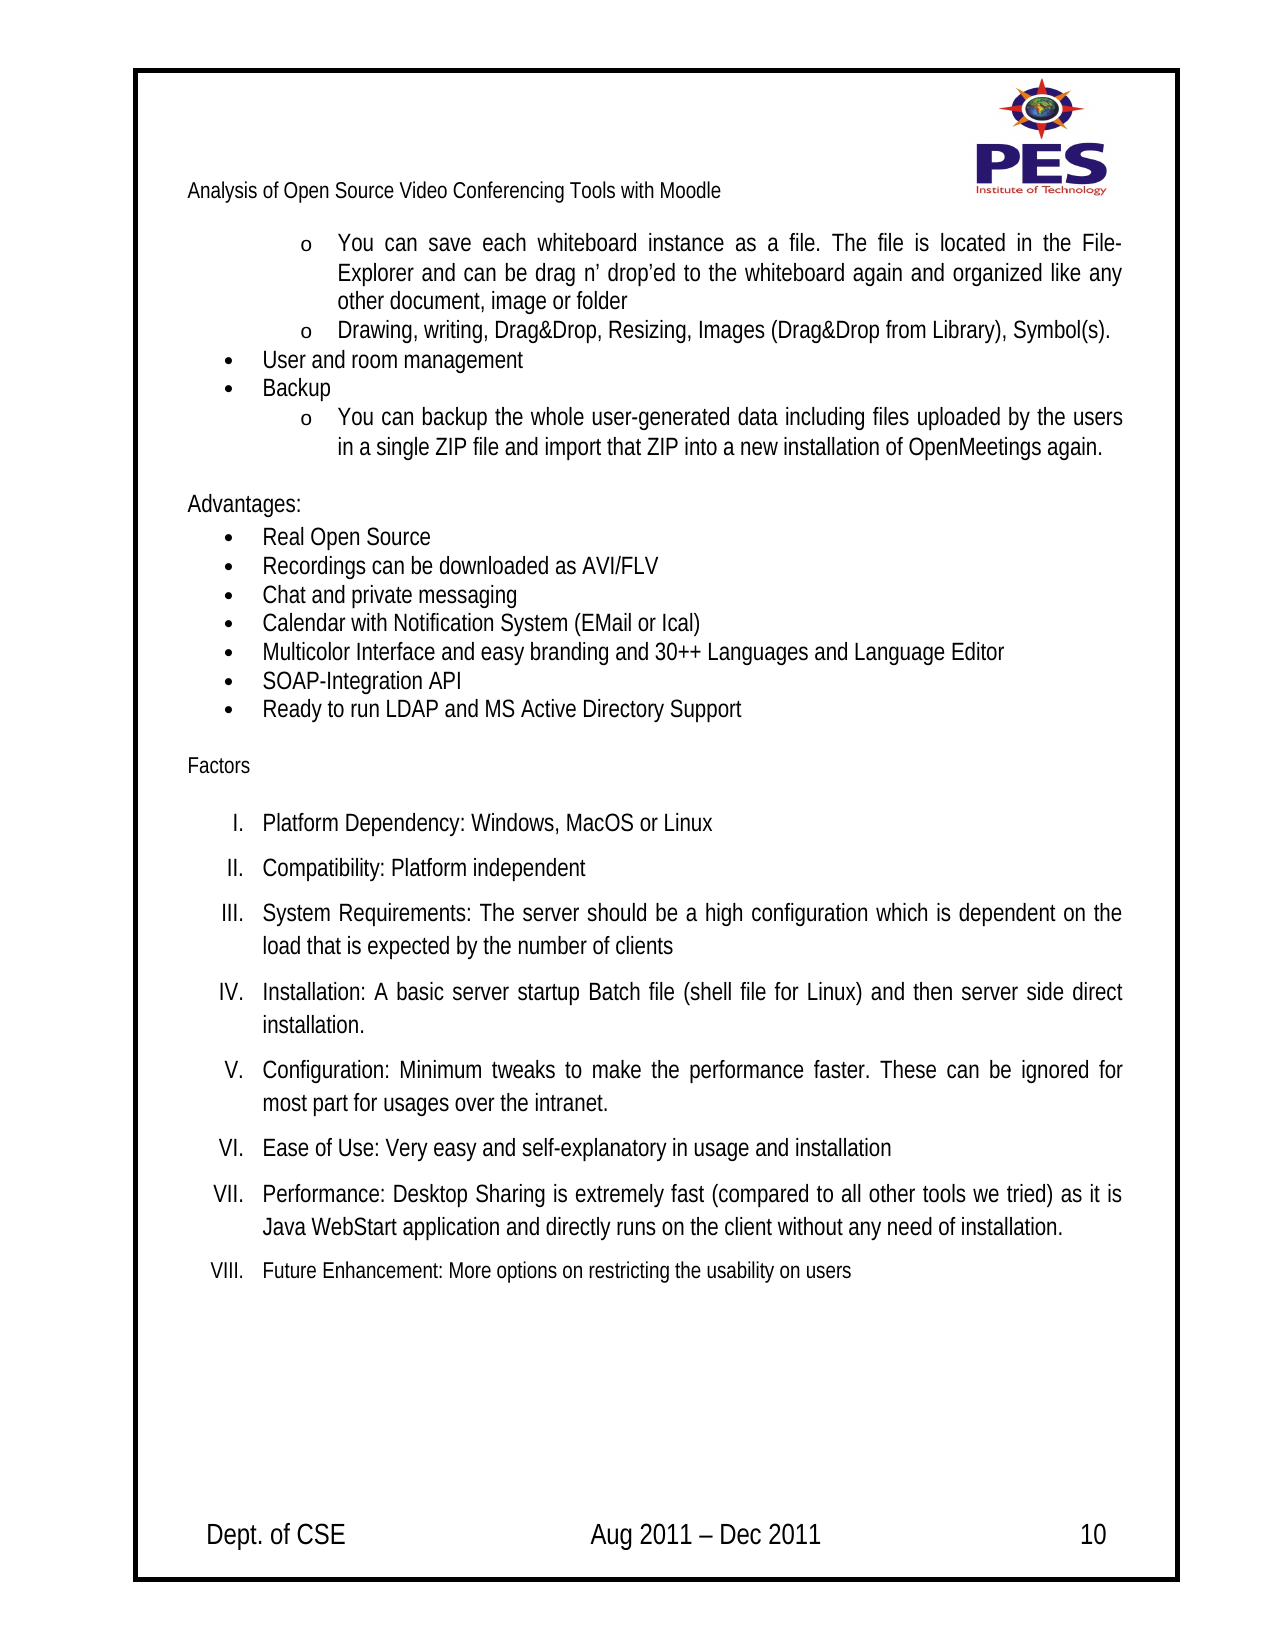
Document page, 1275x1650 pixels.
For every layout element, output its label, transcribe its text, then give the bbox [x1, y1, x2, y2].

picture [966, 75, 1117, 199]
list You can backup the whole user-generated data including files uploaded by the users in a single ZIP file and import that ZIP into a new installation of OpenMeetings again. [300, 402, 1125, 460]
list User and room management [225, 345, 1125, 373]
list Ease of Use: Very easy and self-explanatory in usage and installation [244, 1133, 1125, 1162]
list Platform Dependency: Windows, MacOS or Linux [244, 808, 1125, 836]
list You can save each whiteboard instance as a file. The file is located in the File-Explorer and can be drag n’ drop’ed to the whiteboard again and organized like any other document, image or folder [300, 228, 1125, 315]
text Factors [187, 752, 1125, 778]
list Real Open Source [225, 522, 1125, 551]
list System Requirements: The server should be a high configuration which is dependent on the load that is expected by the number of clients [244, 898, 1125, 960]
list Backup [225, 373, 1125, 402]
list Ready to run LDAP and MS Active Directory Support [225, 694, 1125, 723]
list Installation: A basic server startup Batch file (shell file for Linux) and then server side direct installation. [244, 977, 1125, 1038]
list Recordings can be downloaded as AVI/FLV [225, 551, 1125, 580]
list Multicolor Interface and easy branding and 30++ Languages and Language Editor [225, 637, 1125, 666]
list Future Enhancement: More options on restricting the usability on users [244, 1257, 1125, 1283]
list Chat and private messaging [225, 580, 1125, 608]
list Calendar with Notification System (EMail or Ical) [225, 608, 1125, 637]
list Compatibility: Platform independent [244, 853, 1125, 882]
list Configuration: Minimum tweaks to make the performance faster. These can be ignored for most part for usages over the intranet. [244, 1055, 1125, 1117]
subtitle Advantages: [187, 489, 1125, 518]
list Performance: Desktop Sharing is extremely fast (compared to all other tools we tried) as it is Java WebStart application and directly runs on the client without any need of installation. [244, 1179, 1125, 1240]
list SOAP-Integration API [225, 666, 1125, 694]
list Drawing, writing, Drag&Drop, Resizing, Images (Drag&Drop from Library), Symbol(s). [300, 315, 1125, 345]
